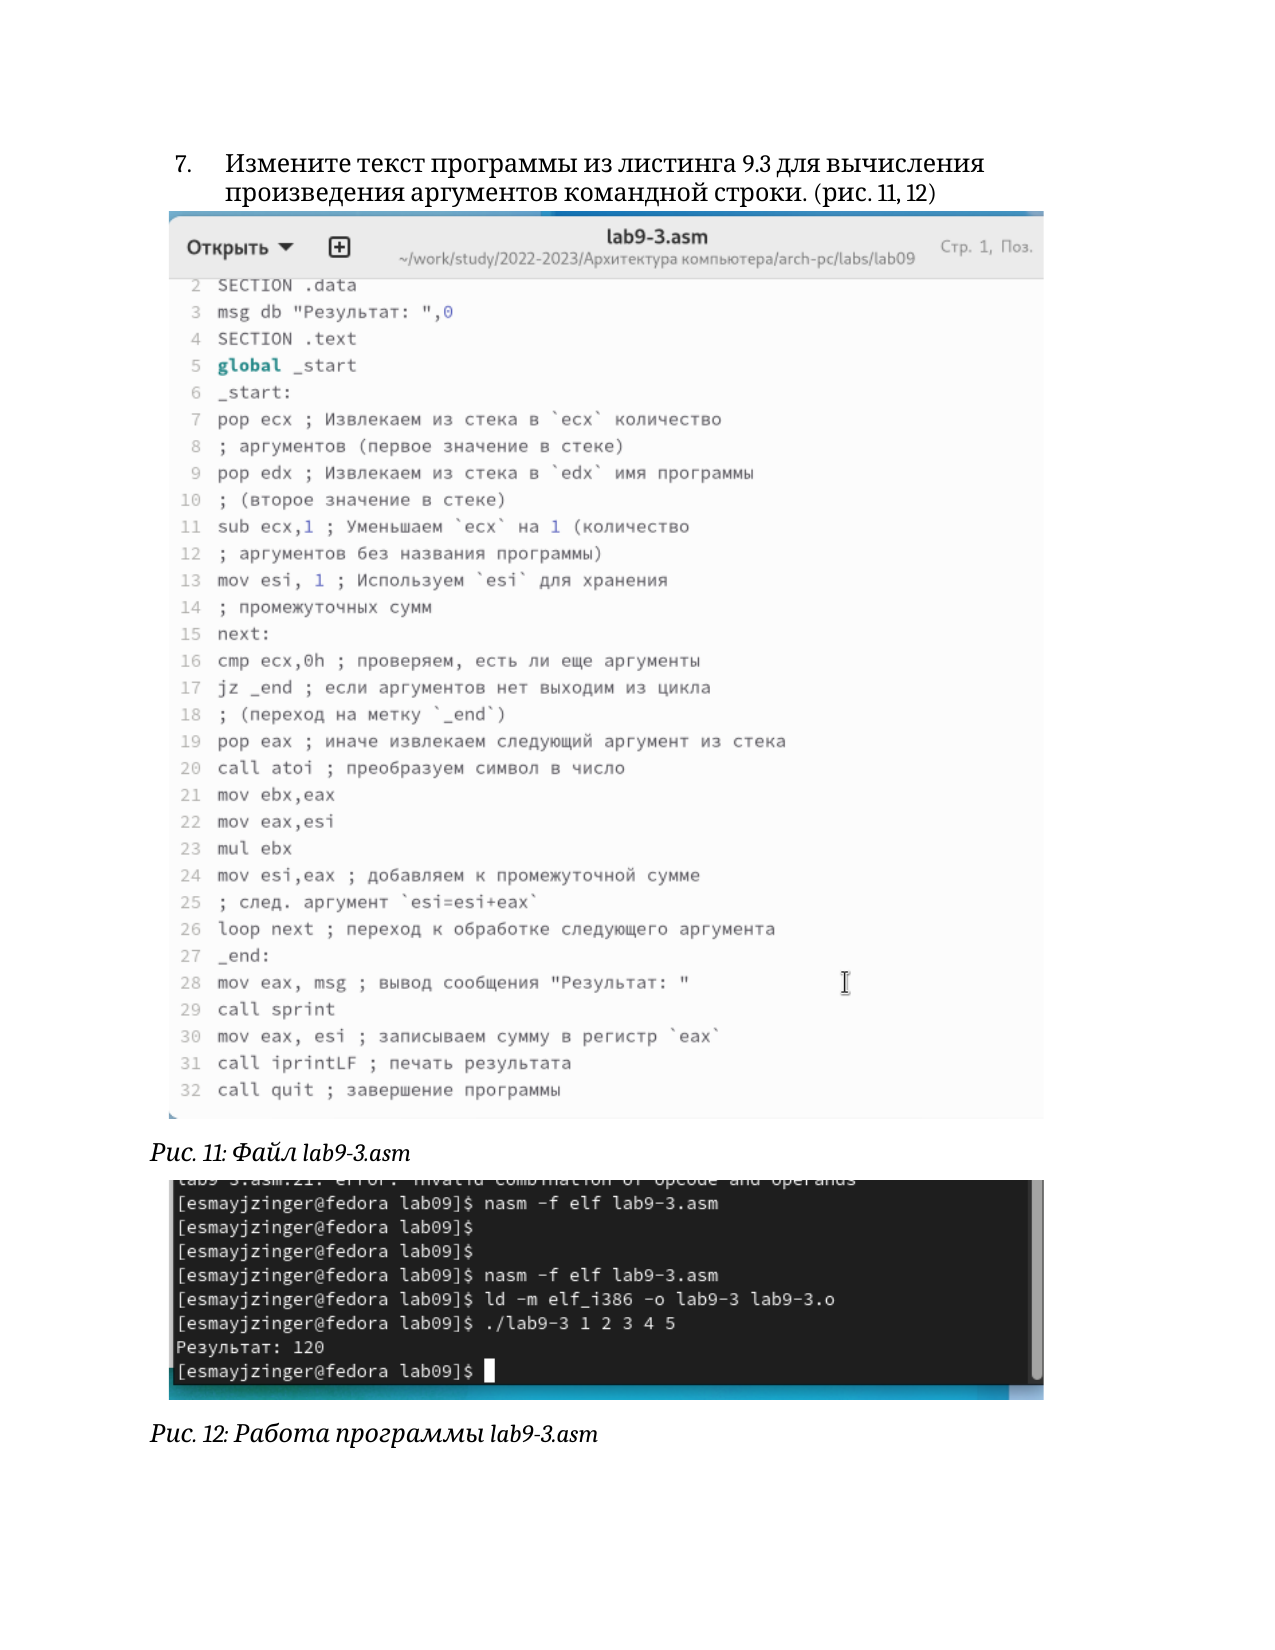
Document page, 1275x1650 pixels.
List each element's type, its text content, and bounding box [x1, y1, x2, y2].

picture [168, 1180, 1044, 1400]
text Рис. 11: Файл lab9-3.asm [150, 1139, 1125, 1168]
list Измените текст программы из листинга 9.3 для вычисления произведения аргументов командной строки. (рис. 11, 12) [175, 150, 1125, 207]
picture [168, 211, 1044, 1119]
text Рис. 12: Работа программы lab9-3.asm [150, 1420, 1125, 1449]
